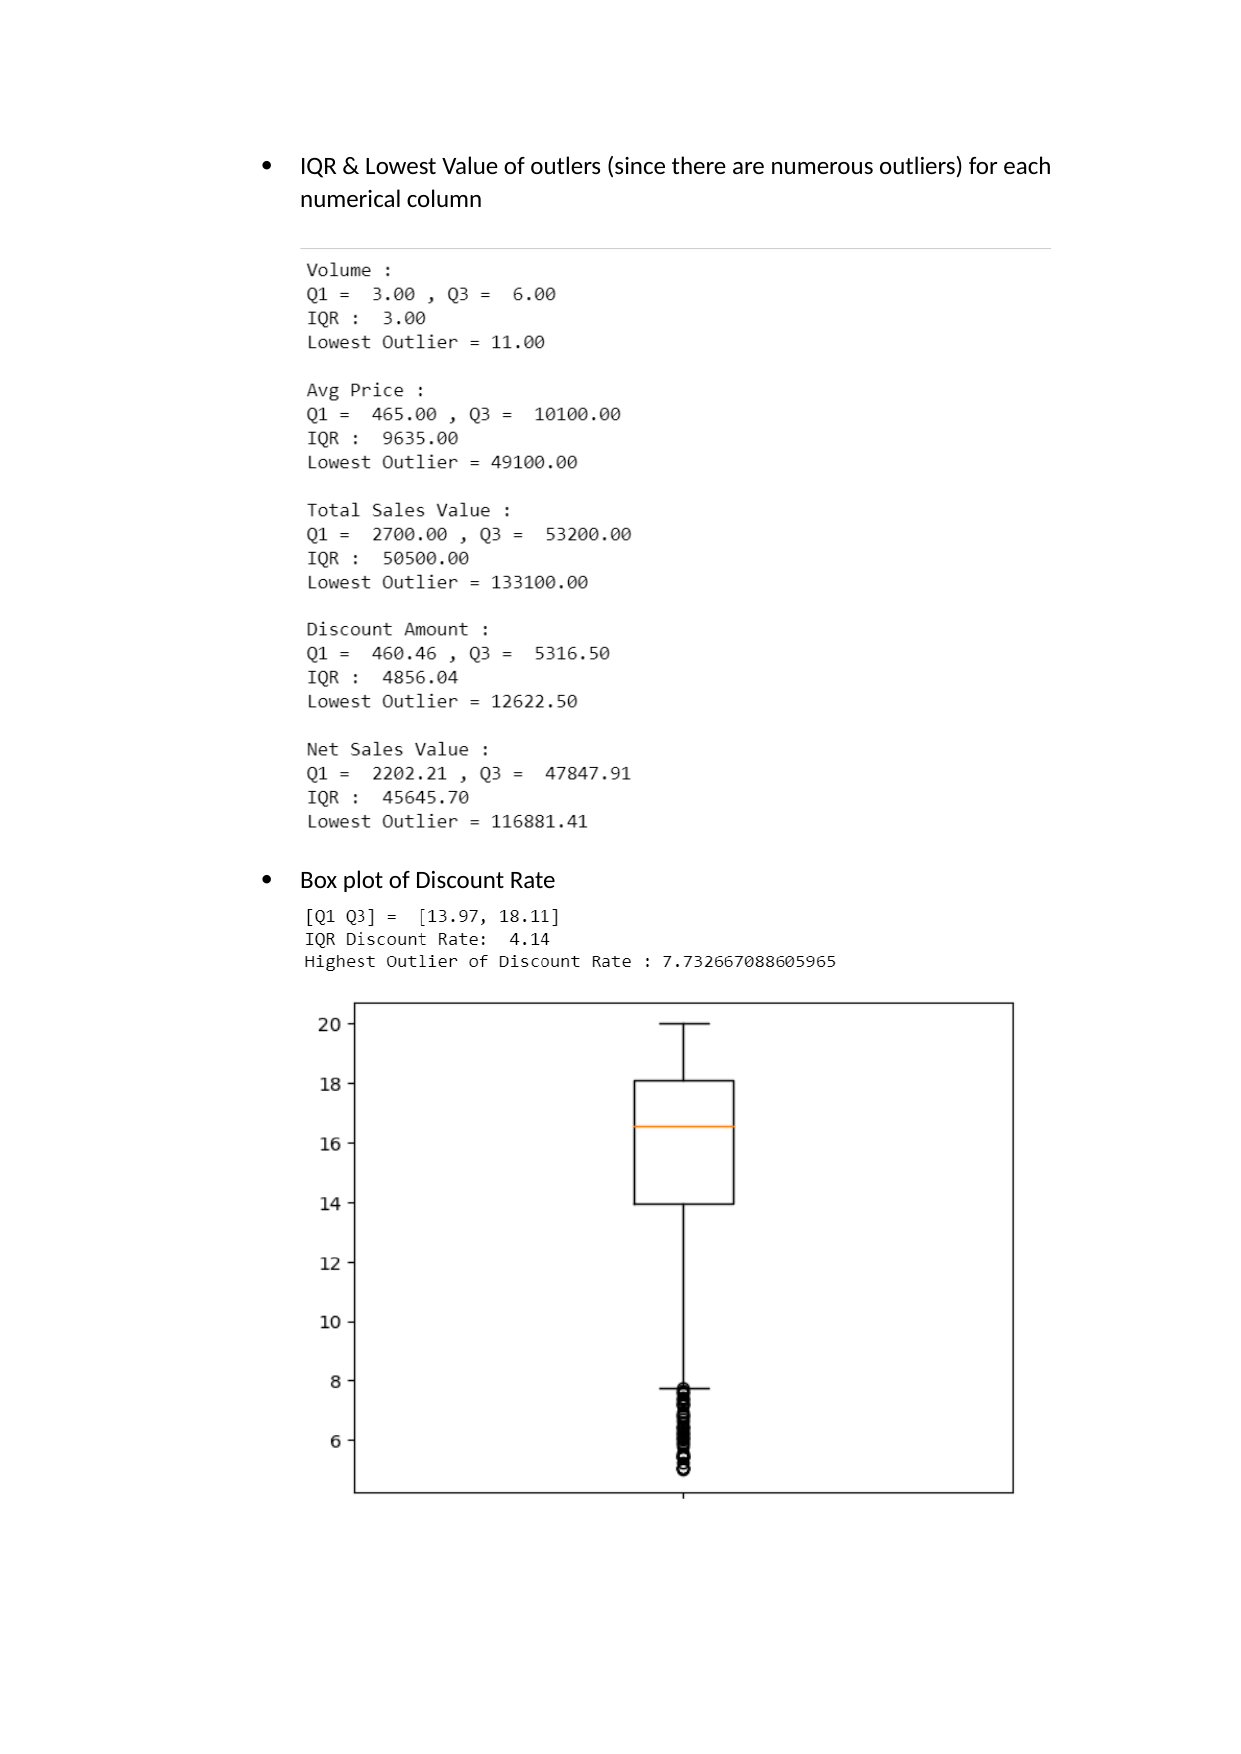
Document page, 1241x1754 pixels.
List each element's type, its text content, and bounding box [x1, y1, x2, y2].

list Box plot of Discount Rate [262, 864, 1090, 895]
picture [300, 248, 1052, 863]
picture [300, 897, 1027, 1499]
list IQR & Lowest Value of outlers (since there are numerous outliers) for each numerical column [262, 150, 1090, 213]
